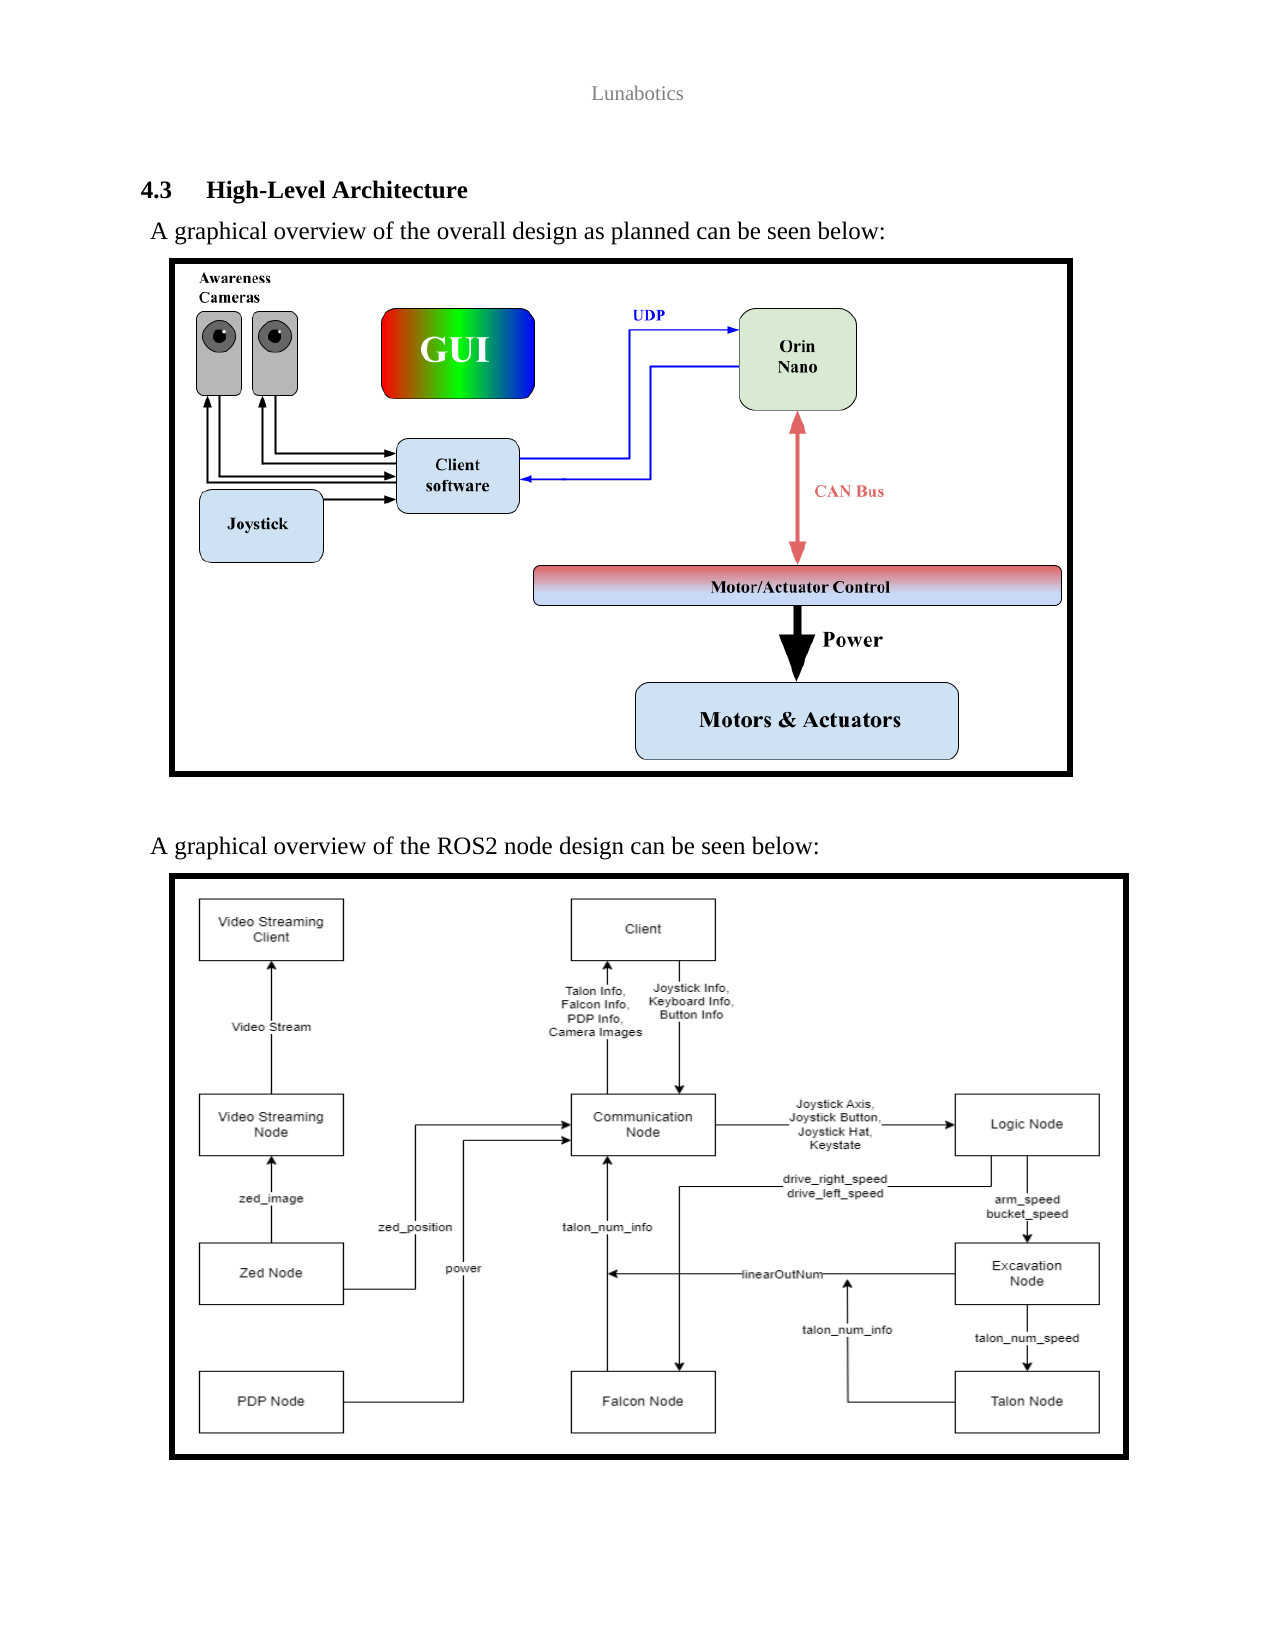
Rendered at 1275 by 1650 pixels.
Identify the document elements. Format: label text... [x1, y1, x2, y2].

text A graphical overview of the ROS2 node design can be seen below: [150, 831, 1125, 860]
subtitle High-Level Architecture [141, 175, 1125, 204]
text A graphical overview of the overall design as planned can be seen below: [150, 216, 1125, 245]
